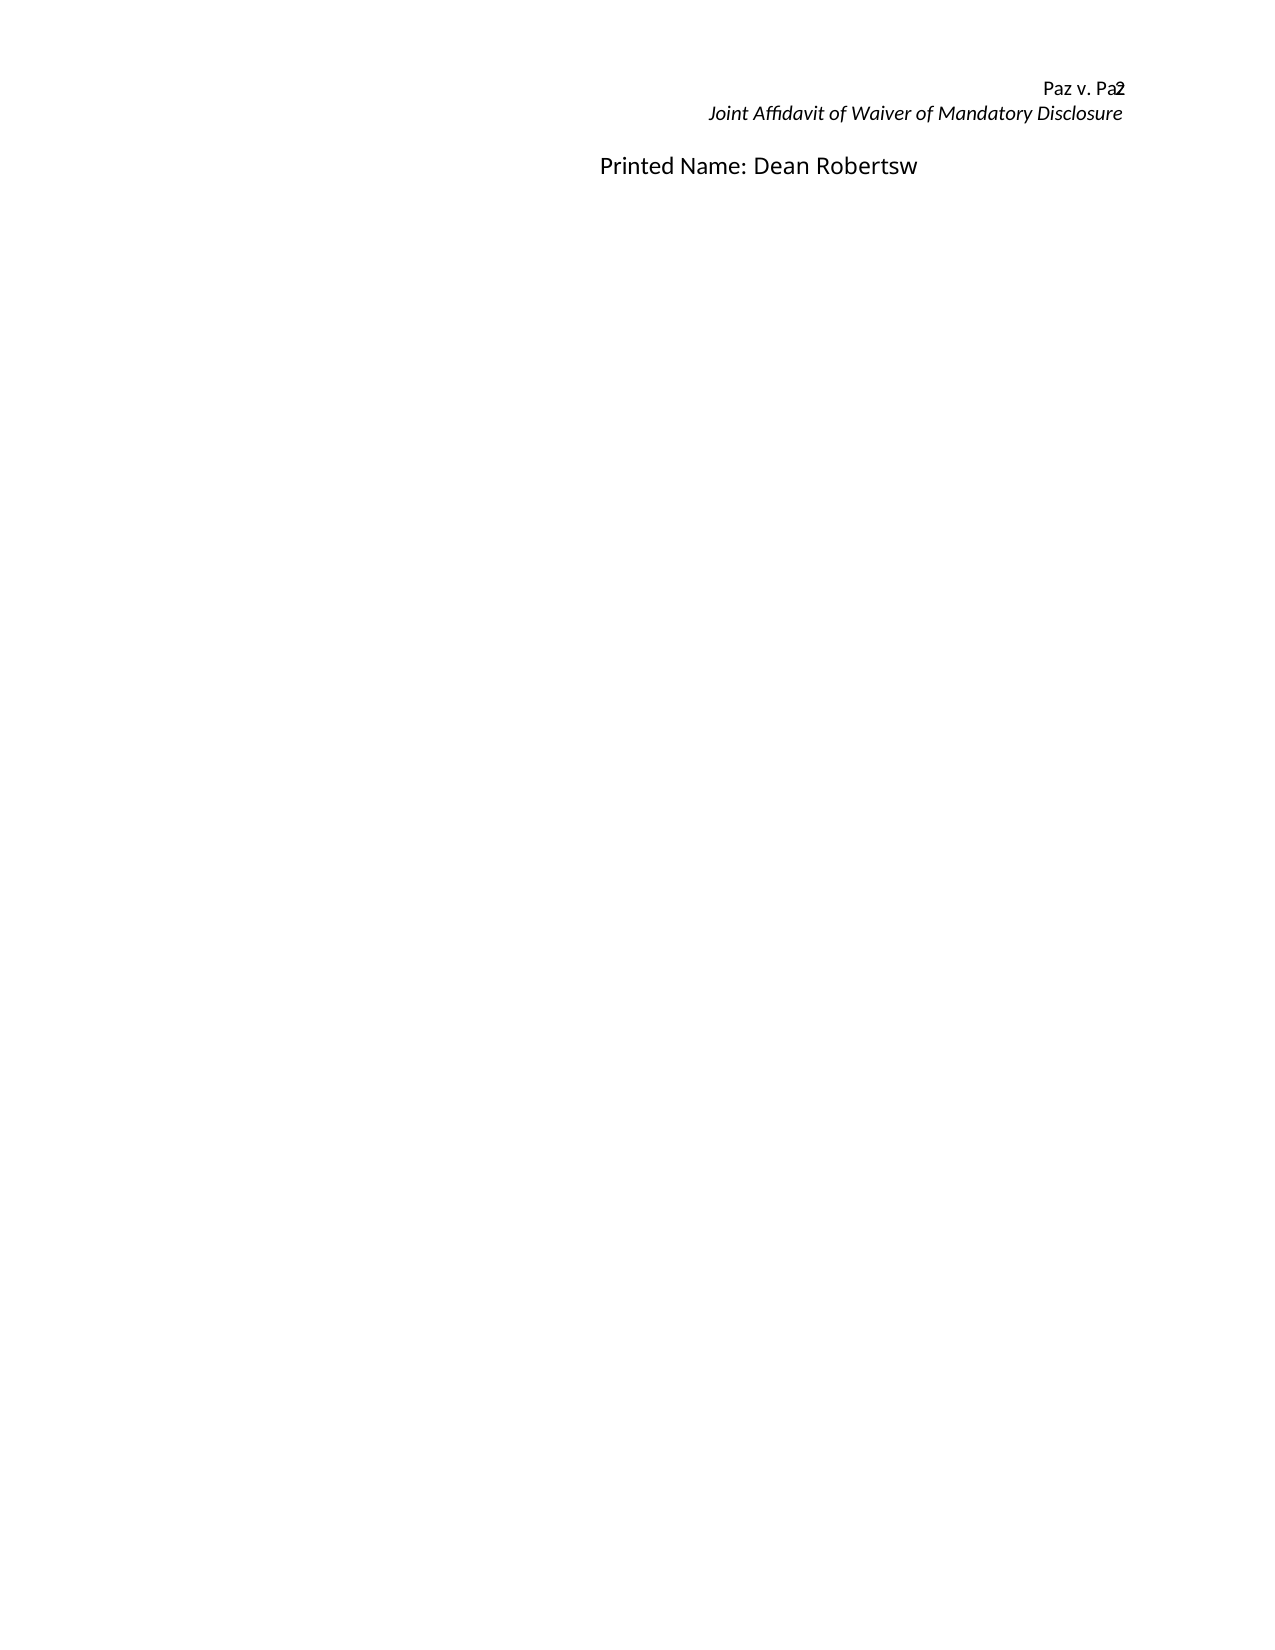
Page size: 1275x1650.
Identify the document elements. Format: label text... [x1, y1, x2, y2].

list Printed Name: Dean Robertsw [150, 150, 1125, 181]
